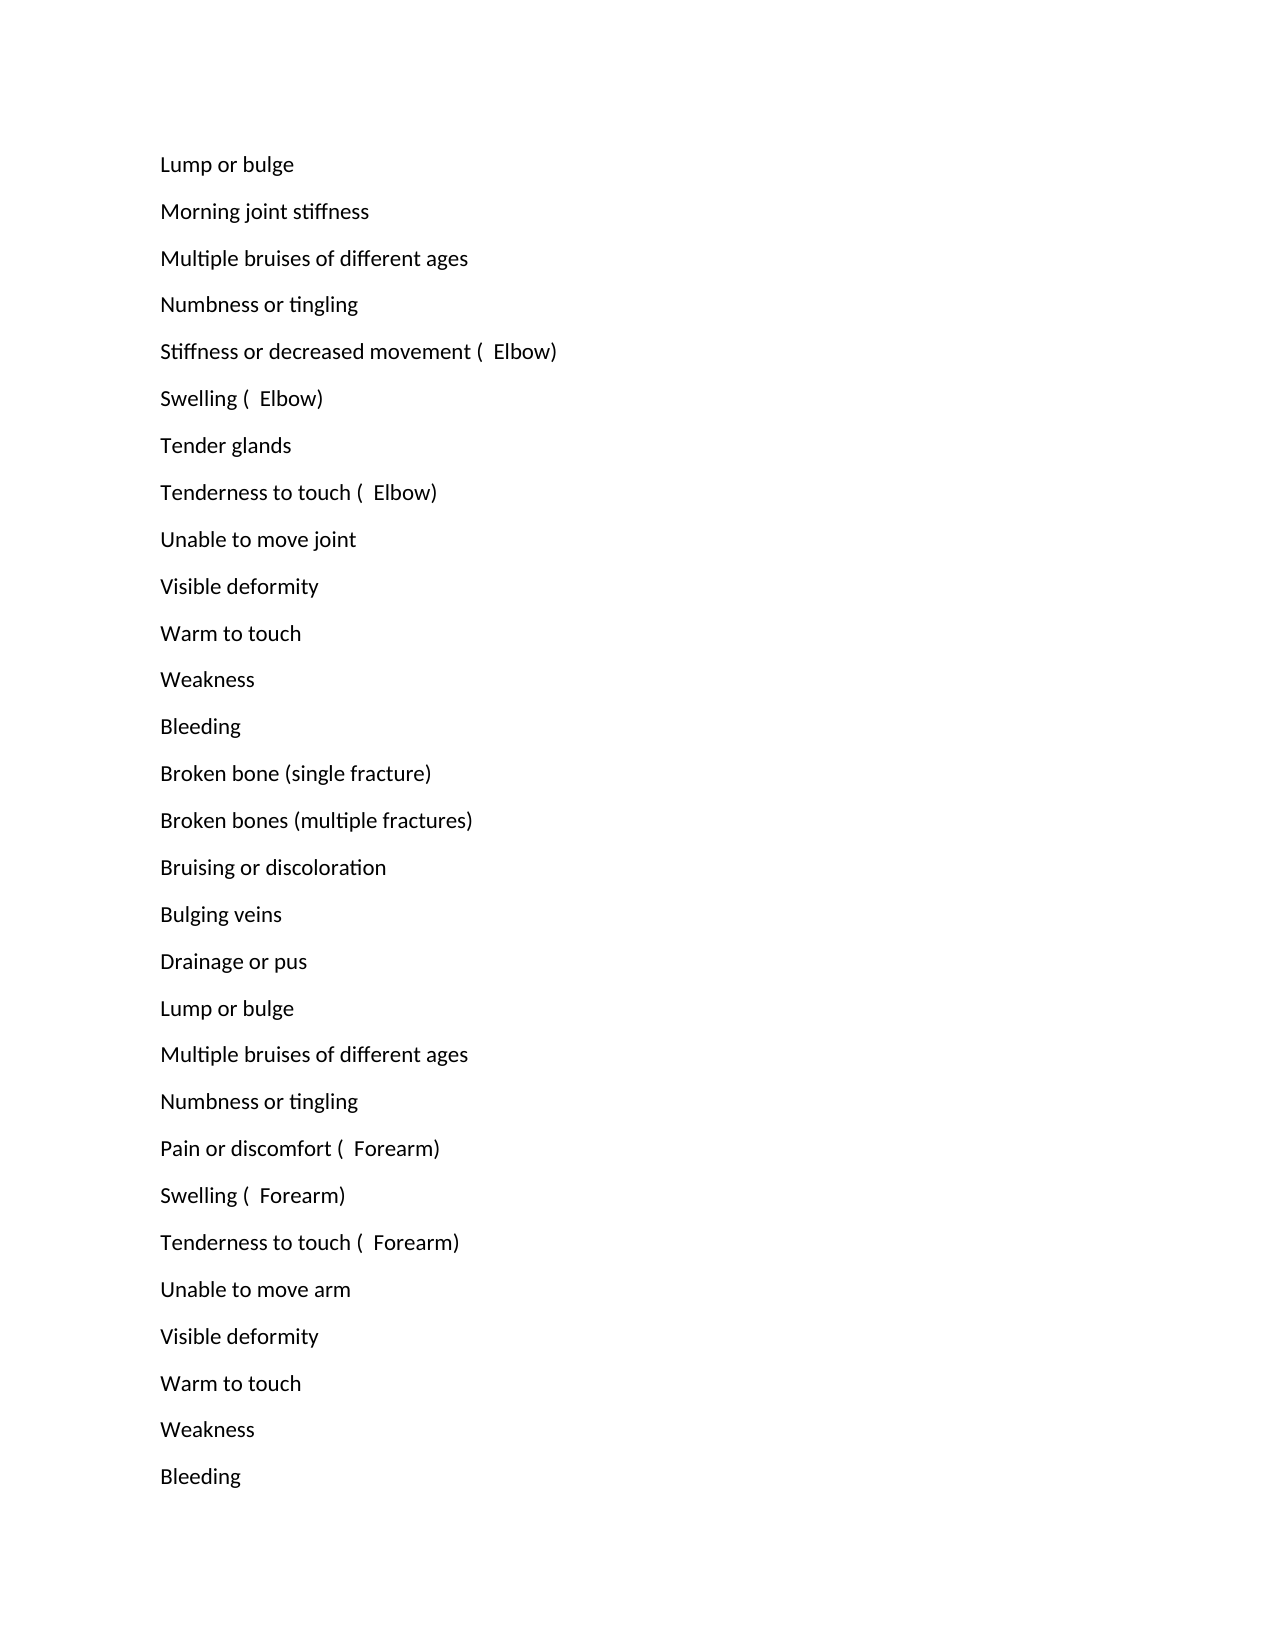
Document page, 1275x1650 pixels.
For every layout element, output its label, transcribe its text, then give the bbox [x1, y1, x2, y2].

text Warm to touch [150, 619, 1125, 647]
text Morning joint stiffness [150, 197, 1125, 225]
text Weakness [150, 666, 1125, 694]
text Visible deformity [150, 572, 1125, 600]
text Bleeding [150, 712, 1125, 741]
text Stiffness or decreased movement ( Elbow) [150, 337, 1125, 366]
text Bruising or discoloration [150, 853, 1125, 881]
text Multiple bruises of different ages [150, 1041, 1125, 1069]
text Unable to move joint [150, 525, 1125, 553]
text Swelling ( Elbow) [150, 384, 1125, 412]
text Numbness or tingling [150, 291, 1125, 319]
text Drainage or pus [150, 947, 1125, 975]
text Multiple bruises of different ages [150, 244, 1125, 272]
text Broken bone (single fracture) [150, 759, 1125, 787]
text Lump or bulge [150, 150, 1125, 178]
text Tenderness to touch ( Forearm) [150, 1228, 1125, 1256]
text Broken bones (multiple fractures) [150, 806, 1125, 834]
text Swelling ( Forearm) [150, 1181, 1125, 1209]
text Lump or bulge [150, 994, 1125, 1022]
text Unable to move arm [150, 1275, 1125, 1303]
text Numbness or tingling [150, 1087, 1125, 1116]
text Bleeding [150, 1462, 1125, 1491]
text Bulging veins [150, 900, 1125, 928]
text Visible deformity [150, 1322, 1125, 1350]
text Pain or discomfort ( Forearm) [150, 1134, 1125, 1162]
text Weakness [150, 1416, 1125, 1444]
text Tenderness to touch ( Elbow) [150, 478, 1125, 506]
text Tender glands [150, 431, 1125, 459]
text Warm to touch [150, 1369, 1125, 1397]
